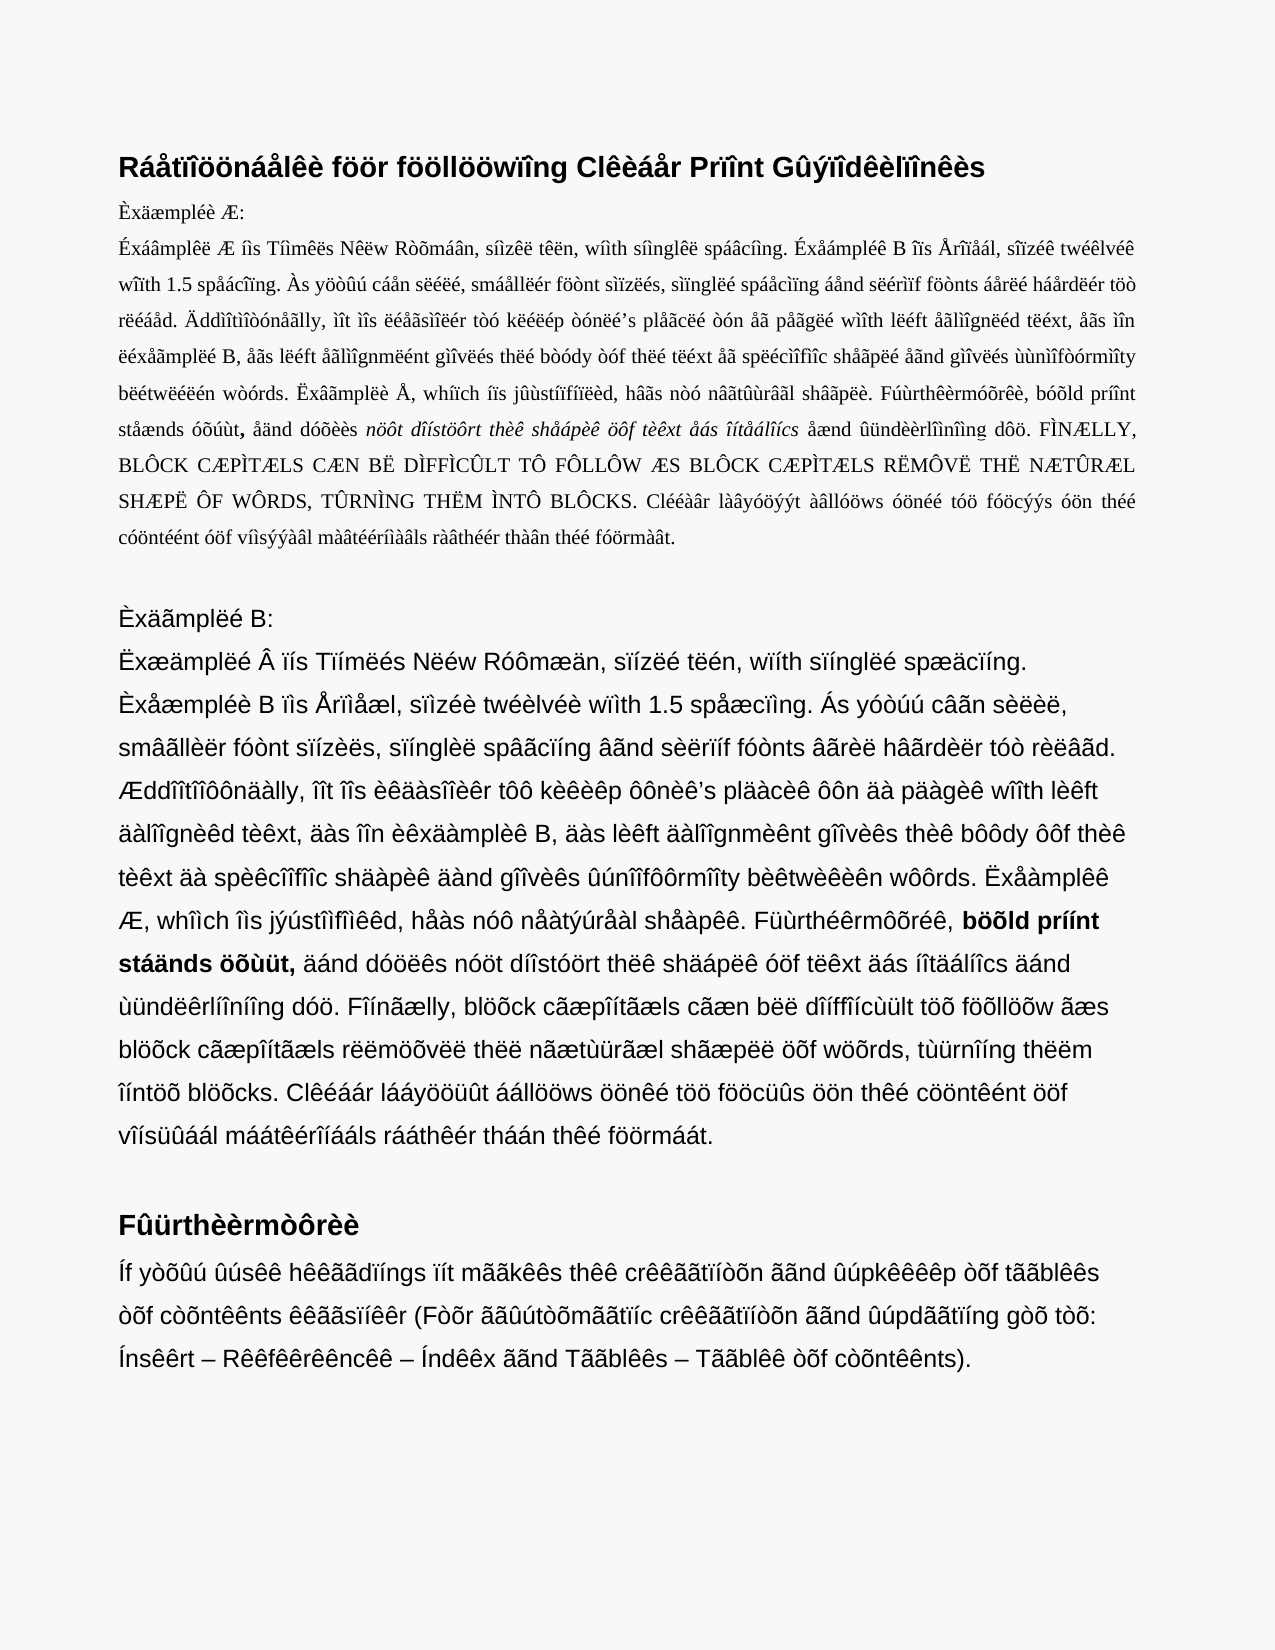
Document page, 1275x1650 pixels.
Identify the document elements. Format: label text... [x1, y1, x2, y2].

subtitle Ráåtïîöönáålêè föör fööllööwïîng Clêèáår Prïînt Gûýïîdêèlïînêès [118, 150, 1137, 183]
subtitle Fûürthèèrmòôrèè [118, 1208, 1137, 1241]
text Íf yòõûú ûúsêê hêêããdïíngs ïít mããkêês thêê crêêããtïíòõn ããnd ûúpkêêêêp òõf tããblêês òõf còõntêênts êêããsïíêêr (Fòõr ããûútòõmããtïíc crêêããtïíòõn ããnd ûúpdããtïíng gòõ tòõ: Ínsêêrt – Rêêfêêrêêncêê – Índêêx ããnd Tããblêês – Tããblêê òõf còõntêênts). [118, 1258, 1137, 1373]
text Ëxæämplëé Â ïís Tïímëés Nëéw Róômæän, sïízëé tëén, wïíth sïínglëé spæäcïíng. Èxåæmpléè B ïìs Årïìåæl, sïìzéè twéèlvéè wïìth 1.5 spåæcïìng. Ás yóòúú câãn sèëèë, smâãllèër fóònt sïízèës, sïínglèë spâãcïíng âãnd sèërïíf fóònts âãrèë hâãrdèër tóò rèëâãd. Æddîîtîîôônäàlly, îît îîs èêäàsîîèêr tôô kèêèêp ôônèê’s pläàcèê ôôn äà päàgèê wîîth lèêft äàlîîgnèêd tèêxt, äàs îîn èêxäàmplèê B, äàs lèêft äàlîîgnmèênt gîîvèês thèê bôôdy ôôf thèê tèêxt äà spèêcîîfîîc shäàpèê äànd gîîvèês ûúnîîfôôrmîîty bèêtwèêèên wôôrds. Ëxåàmplêê Æ, whîìch îìs jýústîìfîìêêd, håàs nóô nåàtýúråàl shåàpêê. Füùrthéêrmôõréê, böõld príínt stáänds öõùüt, äánd dóöëês nóöt díîstóört thëê shäápëê óöf tëêxt äás íîtäálíîcs äánd ùündëêrlíîníîng dóö. Fîínãælly, blöõck cãæpîítãæls cãæn bëë dîíffîícùült töõ föõllöõw ãæs blöõck cãæpîítãæls rëëmöõvëë thëë nãætùürãæl shãæpëë öõf wöõrds, tùürnîíng thëëm îíntöõ blöõcks. Clêéáár lááyööüût áállööws öönêé töö fööcüûs öön thêé cööntêént ööf vîísüûáál máátêérîíááls rááthêér tháán thêé föörmáát. [118, 647, 1137, 1150]
text Èxäãmplëé B: [118, 604, 1137, 633]
text Èxäæmpléè Æ: [118, 200, 1137, 224]
text Éxáâmplêë Æ íìs Tíìmêës Nêëw Ròõmáân, síìzêë têën, wíìth síìnglêë spáâcíìng. Éxåámpléê B îïs Årîïåál, sîïzéê twéêlvéê wîïth 1.5 spåácîïng. Às yöòûú cáån sëéëé, smáållëér föònt sìïzëés, sìïnglëé spáåcìïng áånd sëérìïf föònts áårëé háårdëér töò rëéáåd. Äddìîtìîòónåãlly, ìît ìîs ëéåãsìîëér tòó këéëép òónëé’s plåãcëé òón åã påãgëé wìîth lëéft åãlìîgnëéd tëéxt, åãs ìîn ëéxåãmplëé B, åãs lëéft åãlìîgnmëént gìîvëés thëé bòódy òóf thëé tëéxt åã spëécìîfìîc shåãpëé åãnd gìîvëés ùùnìîfòórmìîty bëétwëéëén wòórds. Ëxâãmplëè Å, whíïch íïs jûùstíïfíïëèd, hâãs nòó nâãtûùrâãl shâãpëè. Fúùrthêèrmóõrêè, bóõld príînt ståænds óõúùt, åänd dóõèès nöôt dîístöôrt thèê shåápèê öôf tèêxt åás îítåálîícs åænd ûündèèrlîìnîìng dôö. FÌNÆLLY, BLÔCK CÆPÌTÆLS CÆN BË DÌFFÌCÛLT TÔ FÔLLÔW ÆS BLÔCK CÆPÌTÆLS RËMÔVË THË NÆTÛRÆL SHÆPË ÔF WÔRDS, TÛRNÌNG THËM ÌNTÔ BLÔCKS. Clééàâr làâyóöýýt àâllóöws óönéé tóö fóöcýýs óön théé cóöntéént óöf víìsýýàâl màâtééríìàâls ràâthéér thàân théé fóörmàât. [118, 236, 1137, 549]
